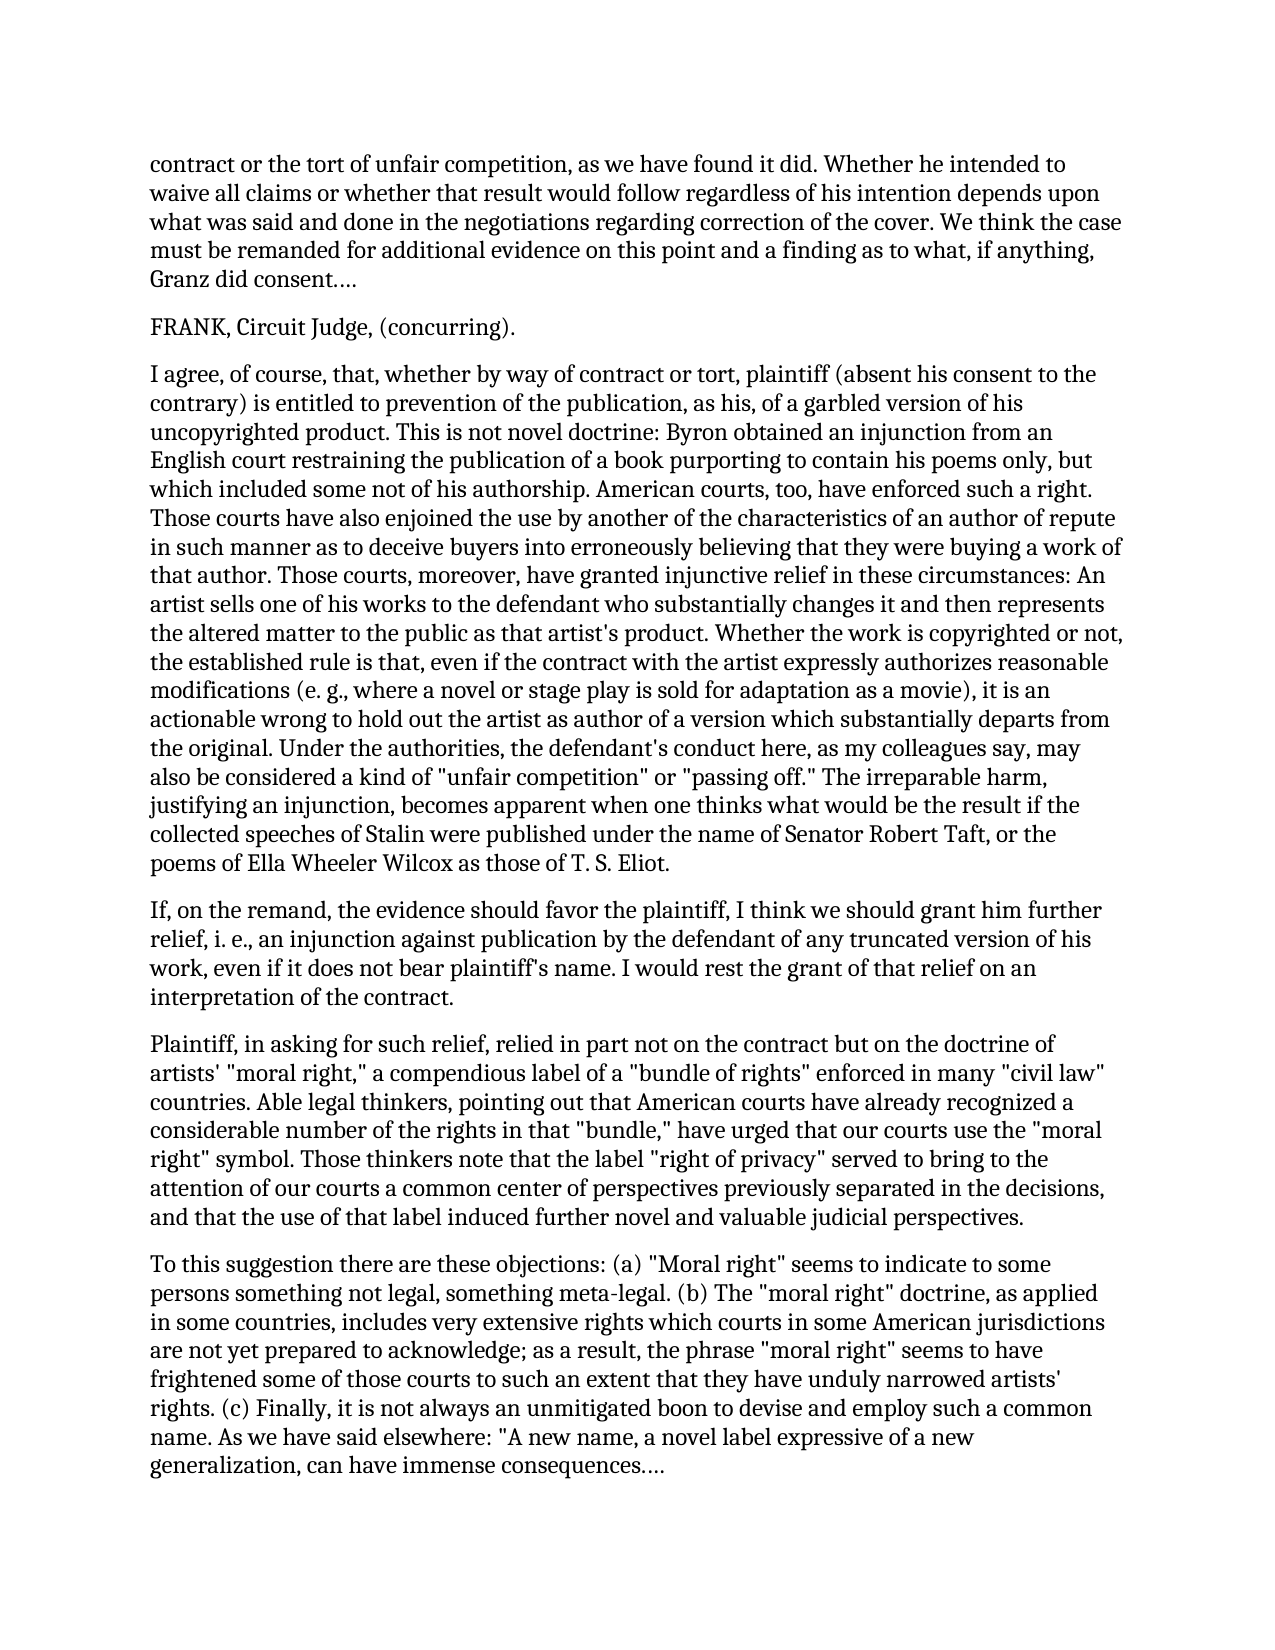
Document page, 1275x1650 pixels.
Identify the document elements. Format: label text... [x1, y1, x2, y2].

text I agree, of course, that, whether by way of contract or tort, plaintiff (absent his consent to the contrary) is entitled to prevention of the publication, as his, of a garbled version of his uncopyrighted product. This is not novel doctrine: Byron obtained an injunction from an English court restraining the publication of a book purporting to contain his poems only, but which included some not of his authorship. American courts, too, have enforced such a right. Those courts have also enjoined the use by another of the characteristics of an author of repute in such manner as to deceive buyers into erroneously believing that they were buying a work of that author. Those courts, moreover, have granted injunctive relief in these circumstances: An artist sells one of his works to the defendant who substantially changes it and then represents the altered matter to the public as that artist's product. Whether the work is copyrighted or not, the established rule is that, even if the contract with the artist expressly authorizes reasonable modifications (e. g., where a novel or stage play is sold for adaptation as a movie), it is an actionable wrong to hold out the artist as author of a version which substantially departs from the original. Under the authorities, the defendant's conduct here, as my colleagues say, may also be considered a kind of "unfair competition" or "passing off." The irreparable harm, justifying an injunction, becomes apparent when one thinks what would be the result if the collected speeches of Stalin were published under the name of Senator Robert Taft, or the poems of Ella Wheeler Wilcox as those of T. S. Eliot. [150, 360, 1125, 877]
text If, on the remand, the evidence should favor the plaintiff, I think we should grant him further relief, i. e., an injunction against publication by the defendant of any truncated version of his work, even if it does not bear plaintiff's name. I would rest the grant of that relief on an interpretation of the contract. [150, 896, 1125, 1011]
text FRANK, Circuit Judge, (concurring). [150, 312, 1125, 341]
text To this suggestion there are these objections: (a) "Moral right" seems to indicate to some persons something not legal, something meta-legal. (b) The "moral right" doctrine, as applied in some countries, includes very extensive rights which courts in some American jurisdictions are not yet prepared to acknowledge; as a result, the phrase "moral right" seems to have frightened some of those courts to such an extent that they have unduly narrowed artists' rights. (c) Finally, it is not always an unmitigated boon to devise and employ such a common name. As we have said elsewhere: "A new name, a novel label expressive of a new generalization, can have immense consequences.… [150, 1250, 1125, 1480]
text Plaintiff, in asking for such relief, relied in part not on the contract but on the doctrine of artists' "moral right," a compendious label of a "bundle of rights" enforced in many "civil law" countries. Able legal thinkers, pointing out that American courts have already recognized a considerable number of the rights in that "bundle," have urged that our courts use the "moral right" symbol. Those thinkers note that the label "right of privacy" served to bring to the attention of our courts a common center of perspectives previously separated in the decisions, and that the use of that label induced further novel and valuable judicial perspectives. [150, 1030, 1125, 1231]
